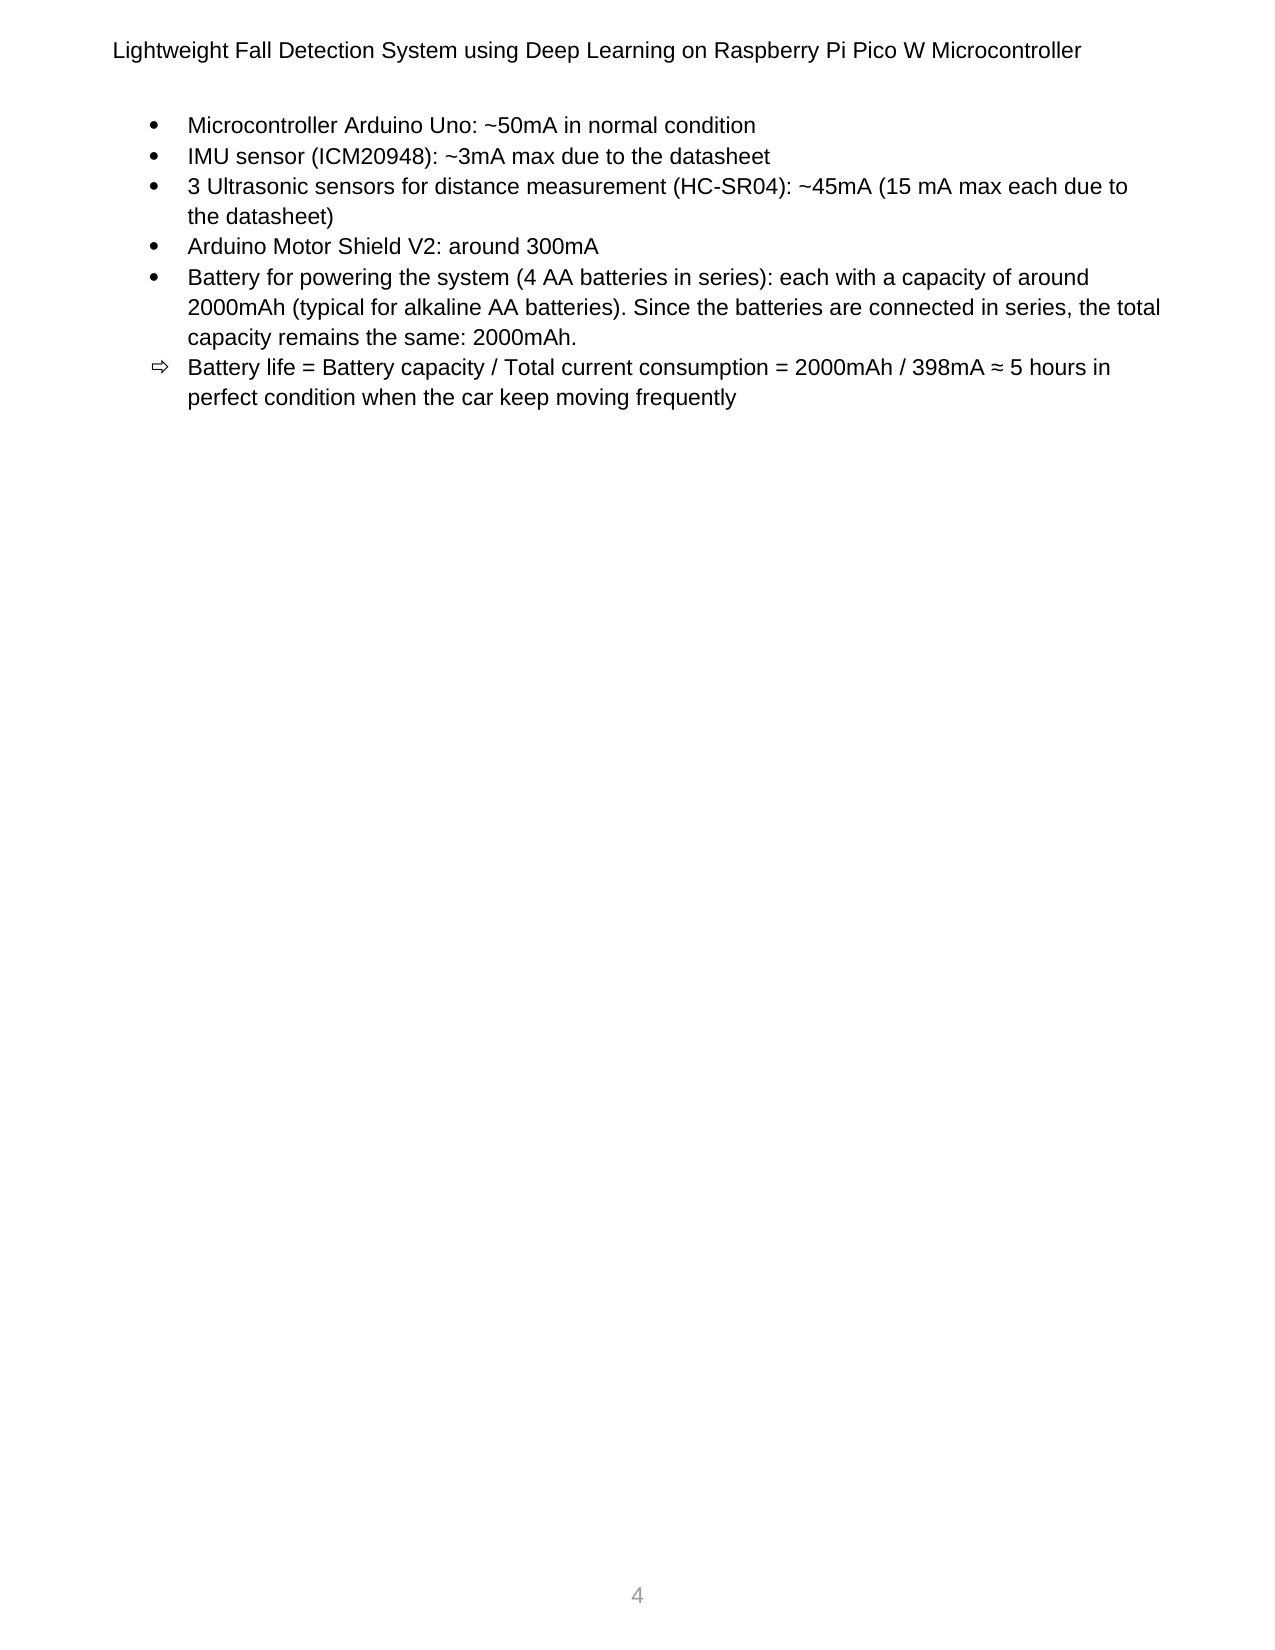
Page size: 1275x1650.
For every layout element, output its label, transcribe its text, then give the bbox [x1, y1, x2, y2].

list IMU sensor (ICM20948): ~3mA max due to the datasheet [150, 143, 1162, 169]
list Battery life = Battery capacity / Total current consumption = 2000mAh / 398mA ≈ 5 hours in perfect condition when the car keep moving frequently [150, 354, 1162, 411]
list 3 Ultrasonic sensors for distance measurement (HC-SR04): ~45mA (15 mA max each due to the datasheet) [150, 173, 1162, 229]
list Arduino Motor Shield V2: around 300mA [150, 233, 1162, 260]
list Microcontroller Arduino Uno: ~50mA in normal condition [150, 112, 1162, 139]
list Battery for powering the system (4 AA batteries in series): each with a capacity of around 2000mAh (typical for alkaline AA batteries). Since the batteries are connected in series, the total capacity remains the same: 2000mAh. [150, 263, 1162, 350]
